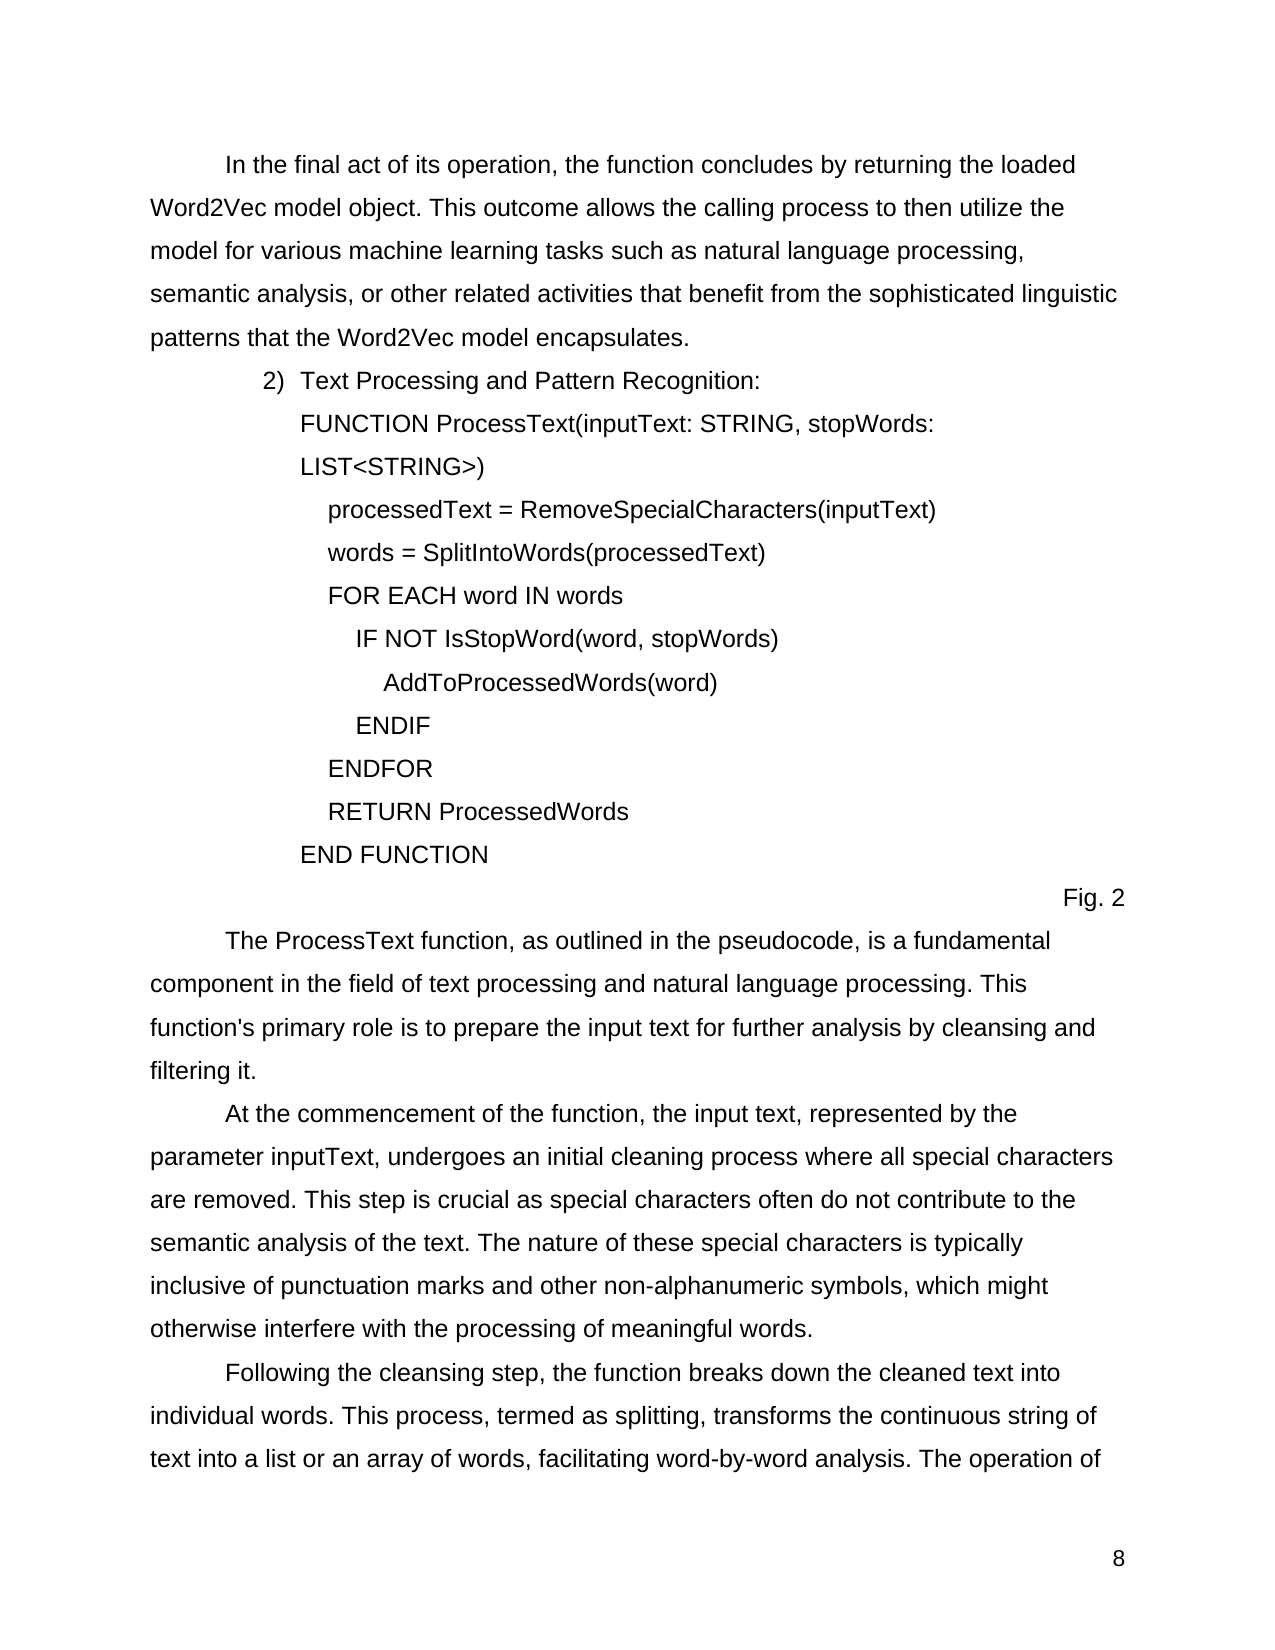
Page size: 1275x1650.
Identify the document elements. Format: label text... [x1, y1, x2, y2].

list Text Processing and Pattern Recognition: [262, 366, 1125, 394]
text END FUNCTION [300, 840, 1125, 869]
text words = SplitIntoWords(processedText) [300, 538, 1125, 567]
text In the final act of its operation, the function concludes by returning the loaded Word2Vec model object. This outcome allows the calling process to then utilize the model for various machine learning tasks such as natural language processing, semantic analysis, or other related activities that benefit from the sophisticated linguistic patterns that the Word2Vec model encapsulates. [150, 150, 1125, 351]
text FOR EACH word IN words [300, 581, 1125, 610]
text At the commencement of the function, the input text, represented by the parameter inputText, undergoes an initial cleaning process where all special characters are removed. This step is crucial as special characters often do not contribute to the semantic analysis of the text. The nature of these special characters is typically inclusive of punctuation marks and other non-alphanumeric symbols, which might otherwise interfere with the processing of meaningful words. [150, 1099, 1125, 1343]
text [150, 1357, 1125, 1472]
text Fig. 2 [300, 883, 1125, 912]
text processedText = RemoveSpecialCharacters(inputText) [300, 495, 1125, 524]
text IF NOT IsStopWord(word, stopWords) [300, 624, 1125, 653]
text AddToProcessedWords(word) [300, 667, 1125, 696]
text ENDIF [300, 711, 1125, 739]
text RETURN ProcessedWords [300, 797, 1125, 826]
text ENDFOR [300, 754, 1125, 782]
text The ProcessText function, as outlined in the pseudocode, is a fundamental component in the field of text processing and natural language processing. This function's primary role is to prepare the input text for further analysis by cleansing and filtering it. [150, 926, 1125, 1084]
text FUNCTION ProcessText(inputText: STRING, stopWords: LIST<STRING>) [300, 409, 1125, 481]
